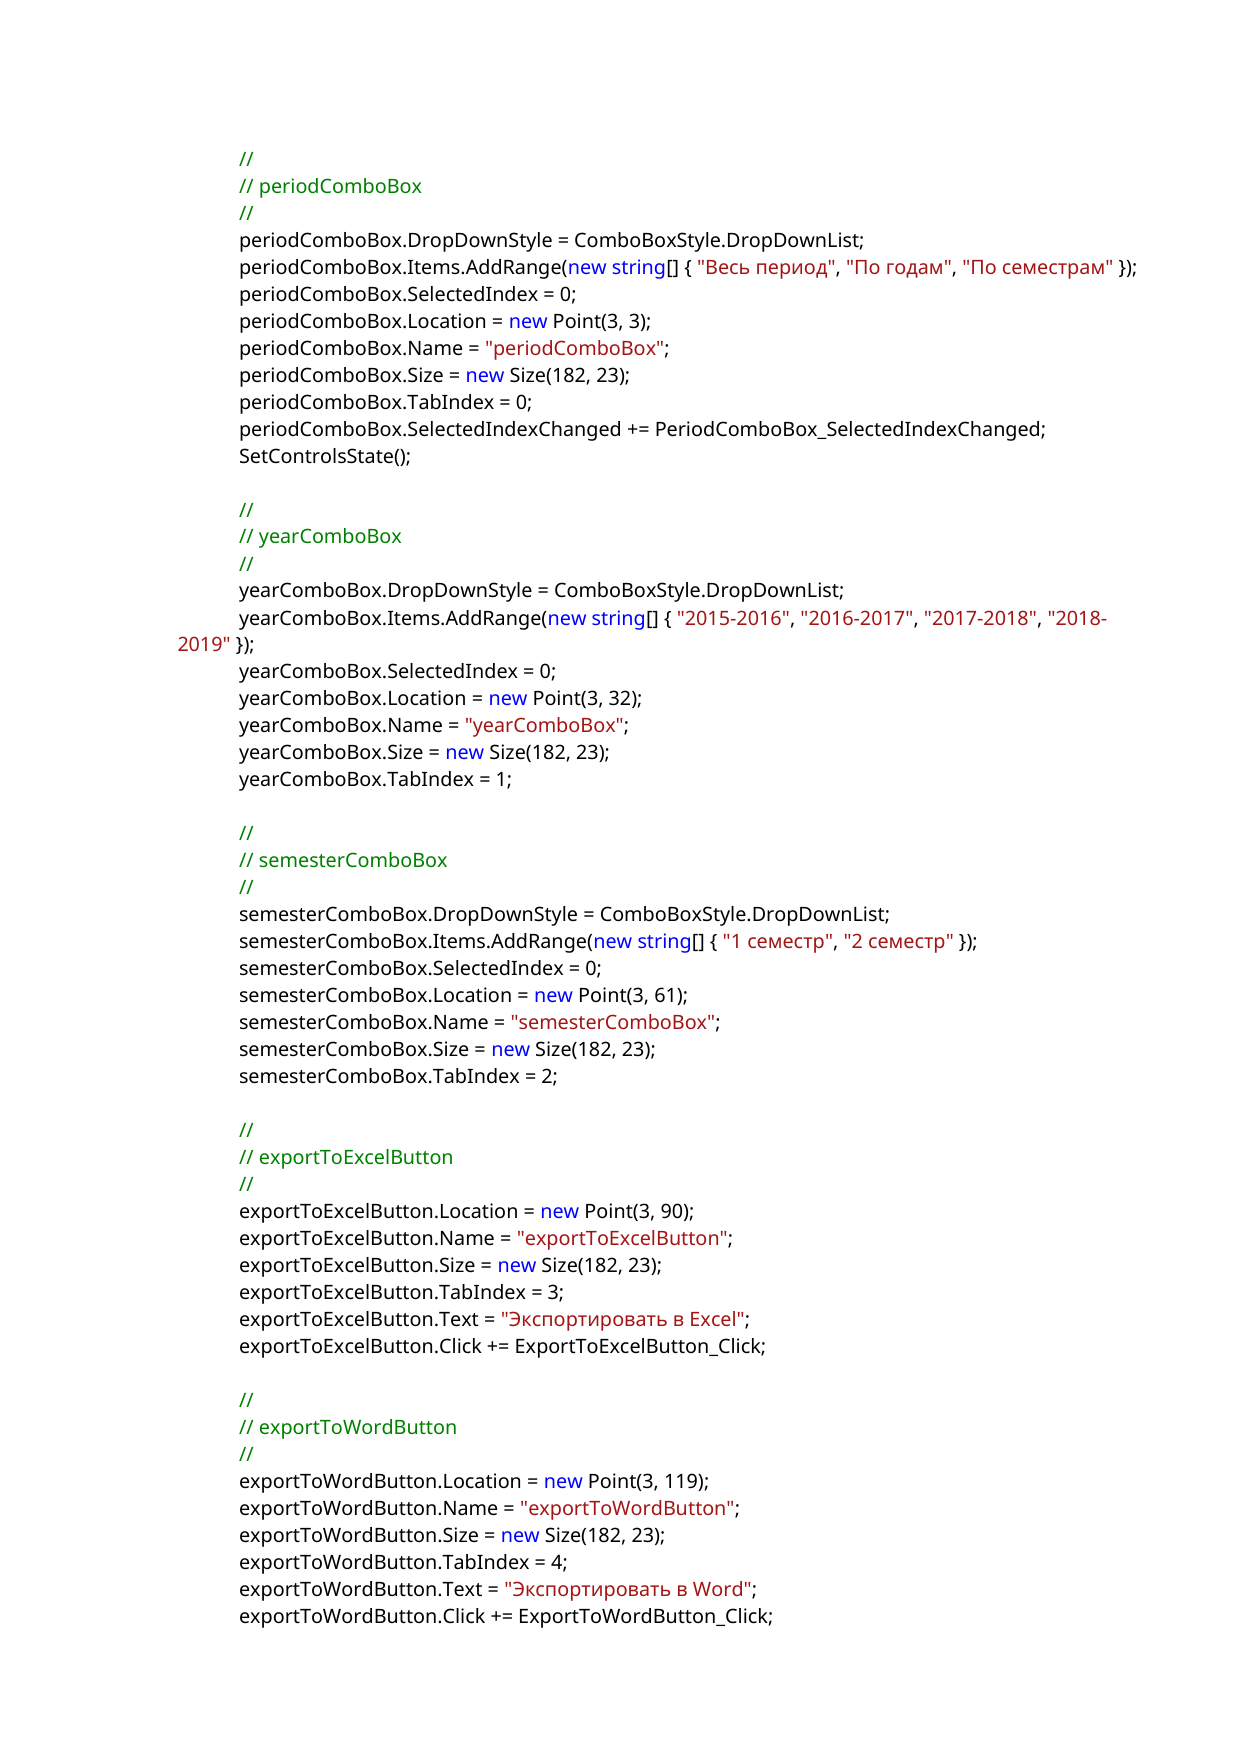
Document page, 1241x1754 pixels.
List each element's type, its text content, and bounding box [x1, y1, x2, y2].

text exportToExcelButton.Click += ExportToExcelButton_Click; [177, 1332, 1152, 1359]
text exportToExcelButton.Name = "exportToExcelButton"; [177, 1224, 1152, 1251]
text // exportToWordButton [177, 1413, 1152, 1440]
text semesterComboBox.Location = new Point(3, 61); [177, 981, 1152, 1008]
text yearComboBox.Name = "yearComboBox"; [177, 712, 1152, 739]
text periodComboBox.SelectedIndex = 0; [177, 280, 1152, 307]
text semesterComboBox.TabIndex = 2; [177, 1062, 1152, 1089]
text // [177, 819, 1152, 847]
text yearComboBox.TabIndex = 1; [177, 766, 1152, 793]
text // [177, 145, 1152, 172]
text yearComboBox.SelectedIndex = 0; [177, 658, 1152, 685]
text exportToWordButton.Name = "exportToWordButton"; [177, 1494, 1152, 1521]
text exportToWordButton.Location = new Point(3, 119); [177, 1467, 1152, 1494]
text semesterComboBox.Items.AddRange(new string[] { "1 семестр", "2 семестр" }); [177, 927, 1152, 954]
text semesterComboBox.Size = new Size(182, 23); [177, 1035, 1152, 1062]
text // [177, 1440, 1152, 1467]
text // [177, 199, 1152, 226]
text // [177, 873, 1152, 901]
text semesterComboBox.SelectedIndex = 0; [177, 954, 1152, 981]
text periodComboBox.SelectedIndexChanged += PeriodComboBox_SelectedIndexChanged; [177, 415, 1152, 442]
text periodComboBox.TabIndex = 0; [177, 388, 1152, 415]
text exportToExcelButton.Text = "Экспортировать в Excel"; [177, 1305, 1152, 1332]
text semesterComboBox.Name = "semesterComboBox"; [177, 1008, 1152, 1035]
text exportToWordButton.Text = "Экспортировать в Word"; [177, 1575, 1152, 1602]
text periodComboBox.Name = "periodComboBox"; [177, 334, 1152, 361]
text // [177, 1116, 1152, 1143]
text periodComboBox.Location = new Point(3, 3); [177, 307, 1152, 334]
text periodComboBox.Items.AddRange(new string[] { "Весь период", "По годам", "По семестрам" }); [177, 253, 1152, 280]
text periodComboBox.Size = new Size(182, 23); [177, 361, 1152, 388]
text // yearComboBox [177, 523, 1152, 550]
text // [177, 1170, 1152, 1197]
text // exportToExcelButton [177, 1143, 1152, 1170]
text exportToWordButton.Size = new Size(182, 23); [177, 1521, 1152, 1548]
text exportToExcelButton.Size = new Size(182, 23); [177, 1251, 1152, 1278]
text SetControlsState(); [177, 442, 1152, 469]
text periodComboBox.DropDownStyle = ComboBoxStyle.DropDownList; [177, 226, 1152, 253]
text yearComboBox.Size = new Size(182, 23); [177, 739, 1152, 766]
text yearComboBox.Items.AddRange(new string[] { "2015-2016", "2016-2017", "2017-2018", "2018-2019" }); [177, 604, 1152, 658]
text // [177, 496, 1152, 523]
text yearComboBox.DropDownStyle = ComboBoxStyle.DropDownList; [177, 577, 1152, 604]
text // periodComboBox [177, 172, 1152, 199]
text // [177, 1386, 1152, 1413]
text exportToWordButton.Click += ExportToWordButton_Click; [177, 1602, 1152, 1629]
text // [177, 550, 1152, 577]
text // semesterComboBox [177, 847, 1152, 873]
text exportToWordButton.TabIndex = 4; [177, 1548, 1152, 1575]
text exportToExcelButton.TabIndex = 3; [177, 1278, 1152, 1305]
text exportToExcelButton.Location = new Point(3, 90); [177, 1197, 1152, 1224]
text semesterComboBox.DropDownStyle = ComboBoxStyle.DropDownList; [177, 901, 1152, 927]
text yearComboBox.Location = new Point(3, 32); [177, 685, 1152, 712]
